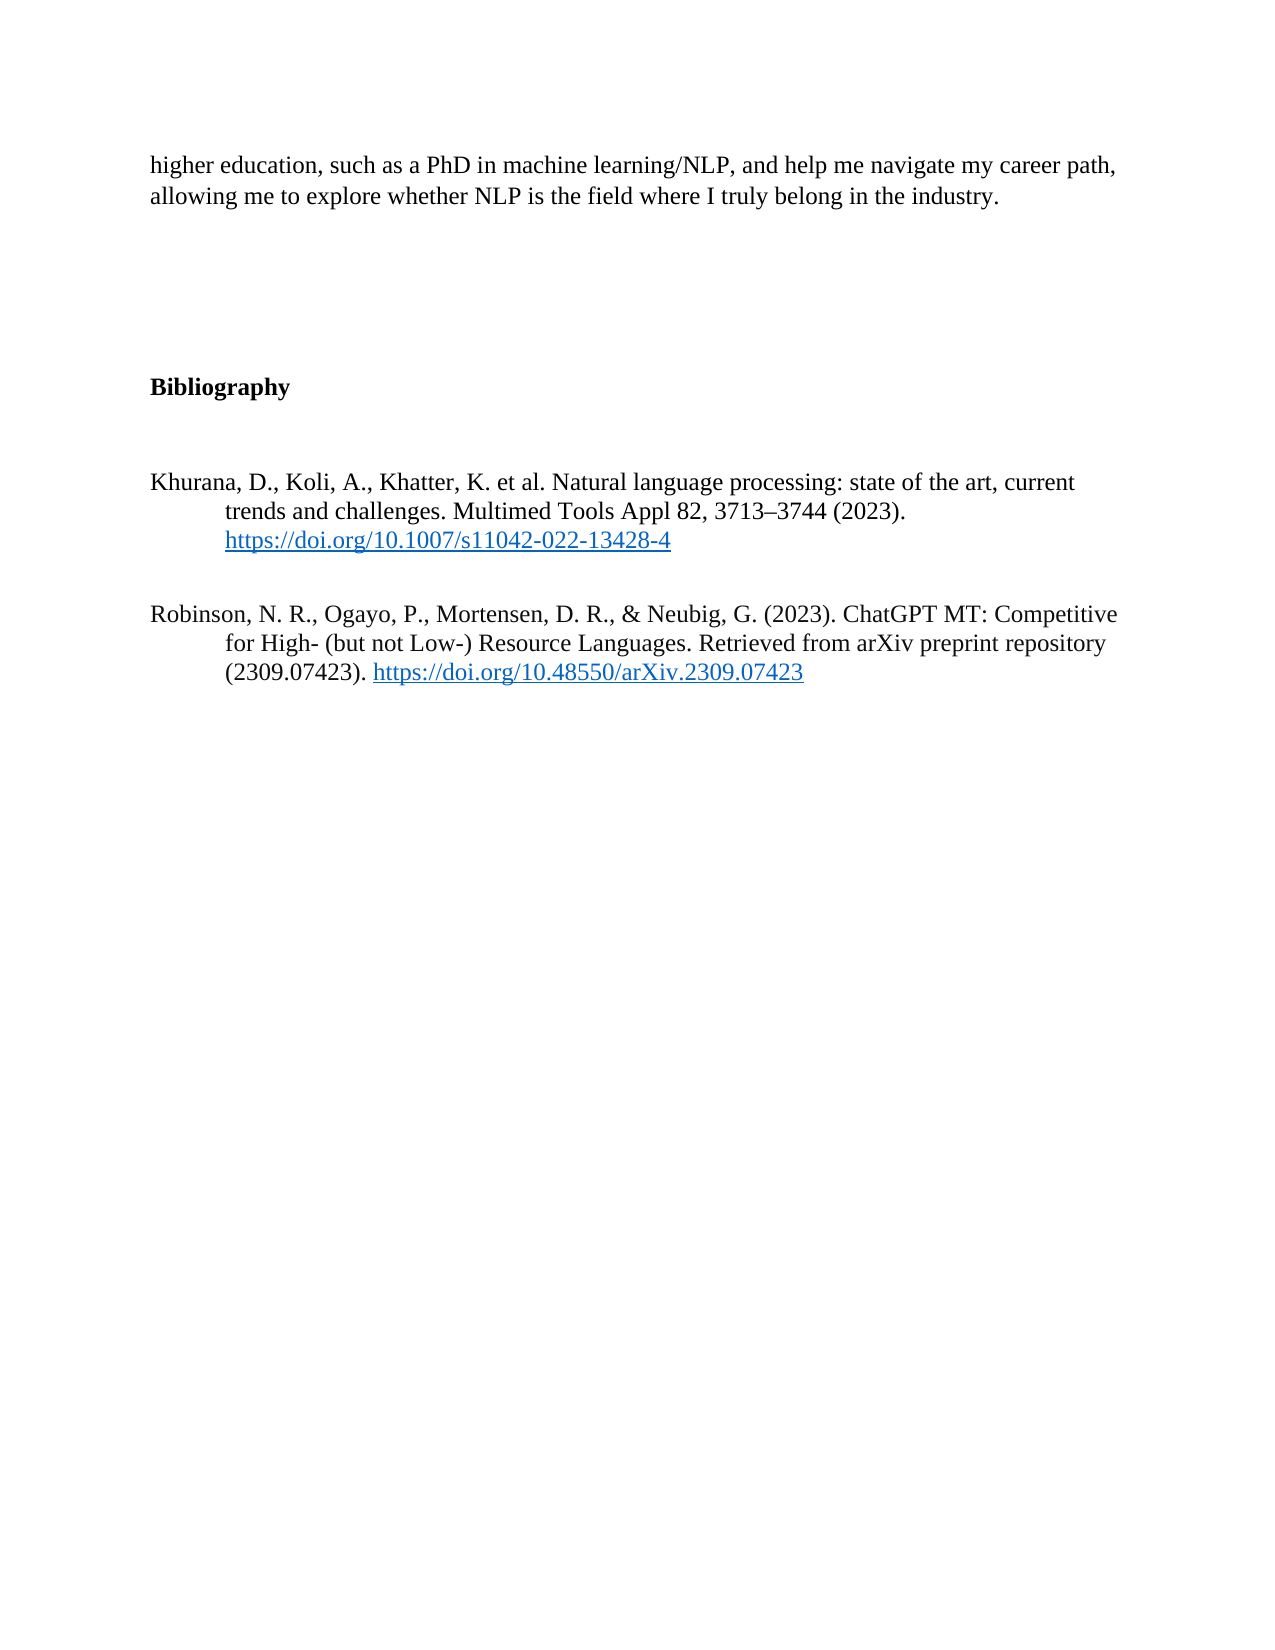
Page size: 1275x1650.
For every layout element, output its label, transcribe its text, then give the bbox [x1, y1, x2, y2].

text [150, 150, 1125, 210]
text Bibliography [150, 372, 1125, 401]
text Robinson, N. R., Ogayo, P., Mortensen, D. R., & Neubig, G. (2023). ChatGPT MT: Competitive for High- (but not Low-) Resource Languages. Retrieved from arXiv preprint repository (2309.07423). https://doi.org/10.48550/arXiv.2309.07423 [150, 599, 1125, 686]
text https://doi.org/10.1007/s11042-022-13428-4 [150, 525, 1125, 554]
text Khurana, D., Koli, A., Khatter, K. et al. Natural language processing: state of the art, current trends and challenges. Multimed Tools Appl 82, 3713–3744 (2023). [150, 467, 1125, 525]
